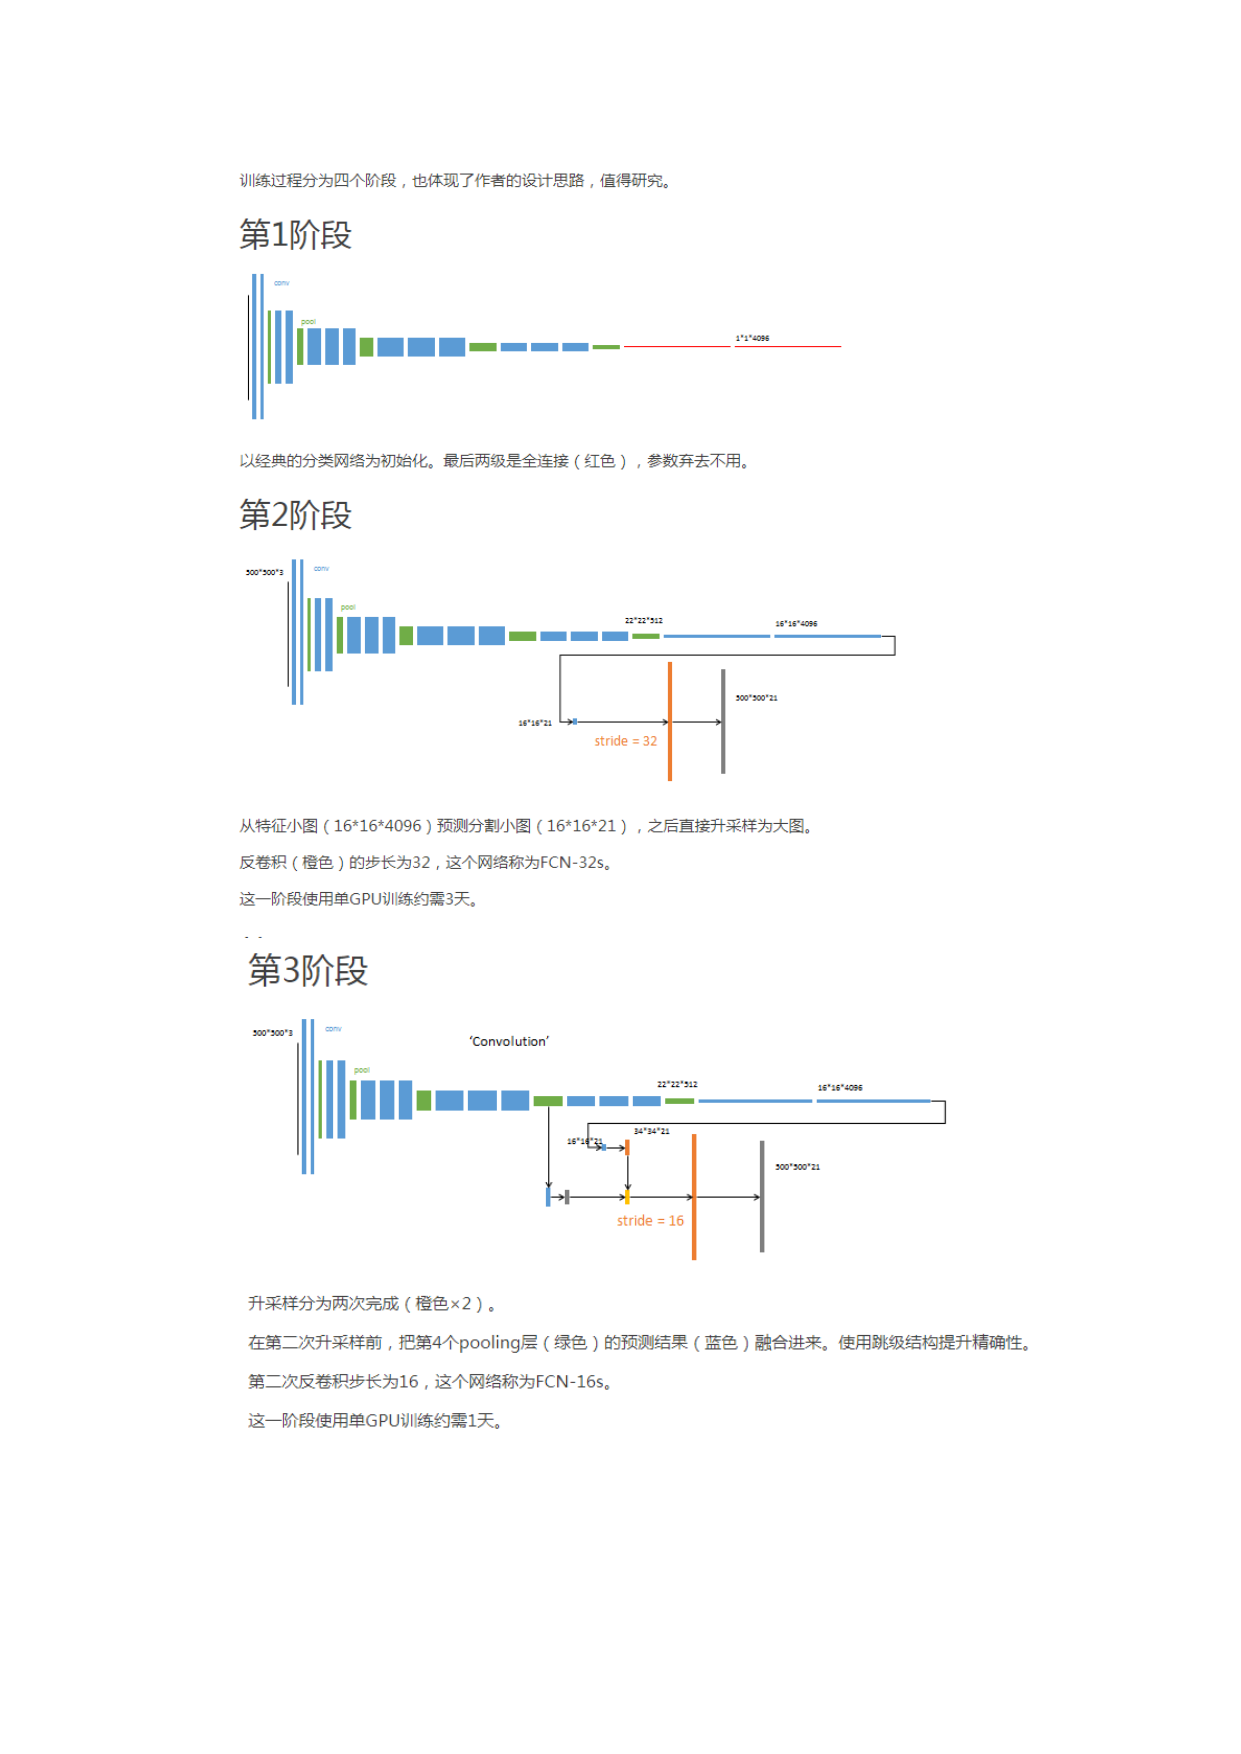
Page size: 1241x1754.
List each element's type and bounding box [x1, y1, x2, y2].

picture [225, 162, 1091, 938]
picture [225, 942, 1091, 1450]
